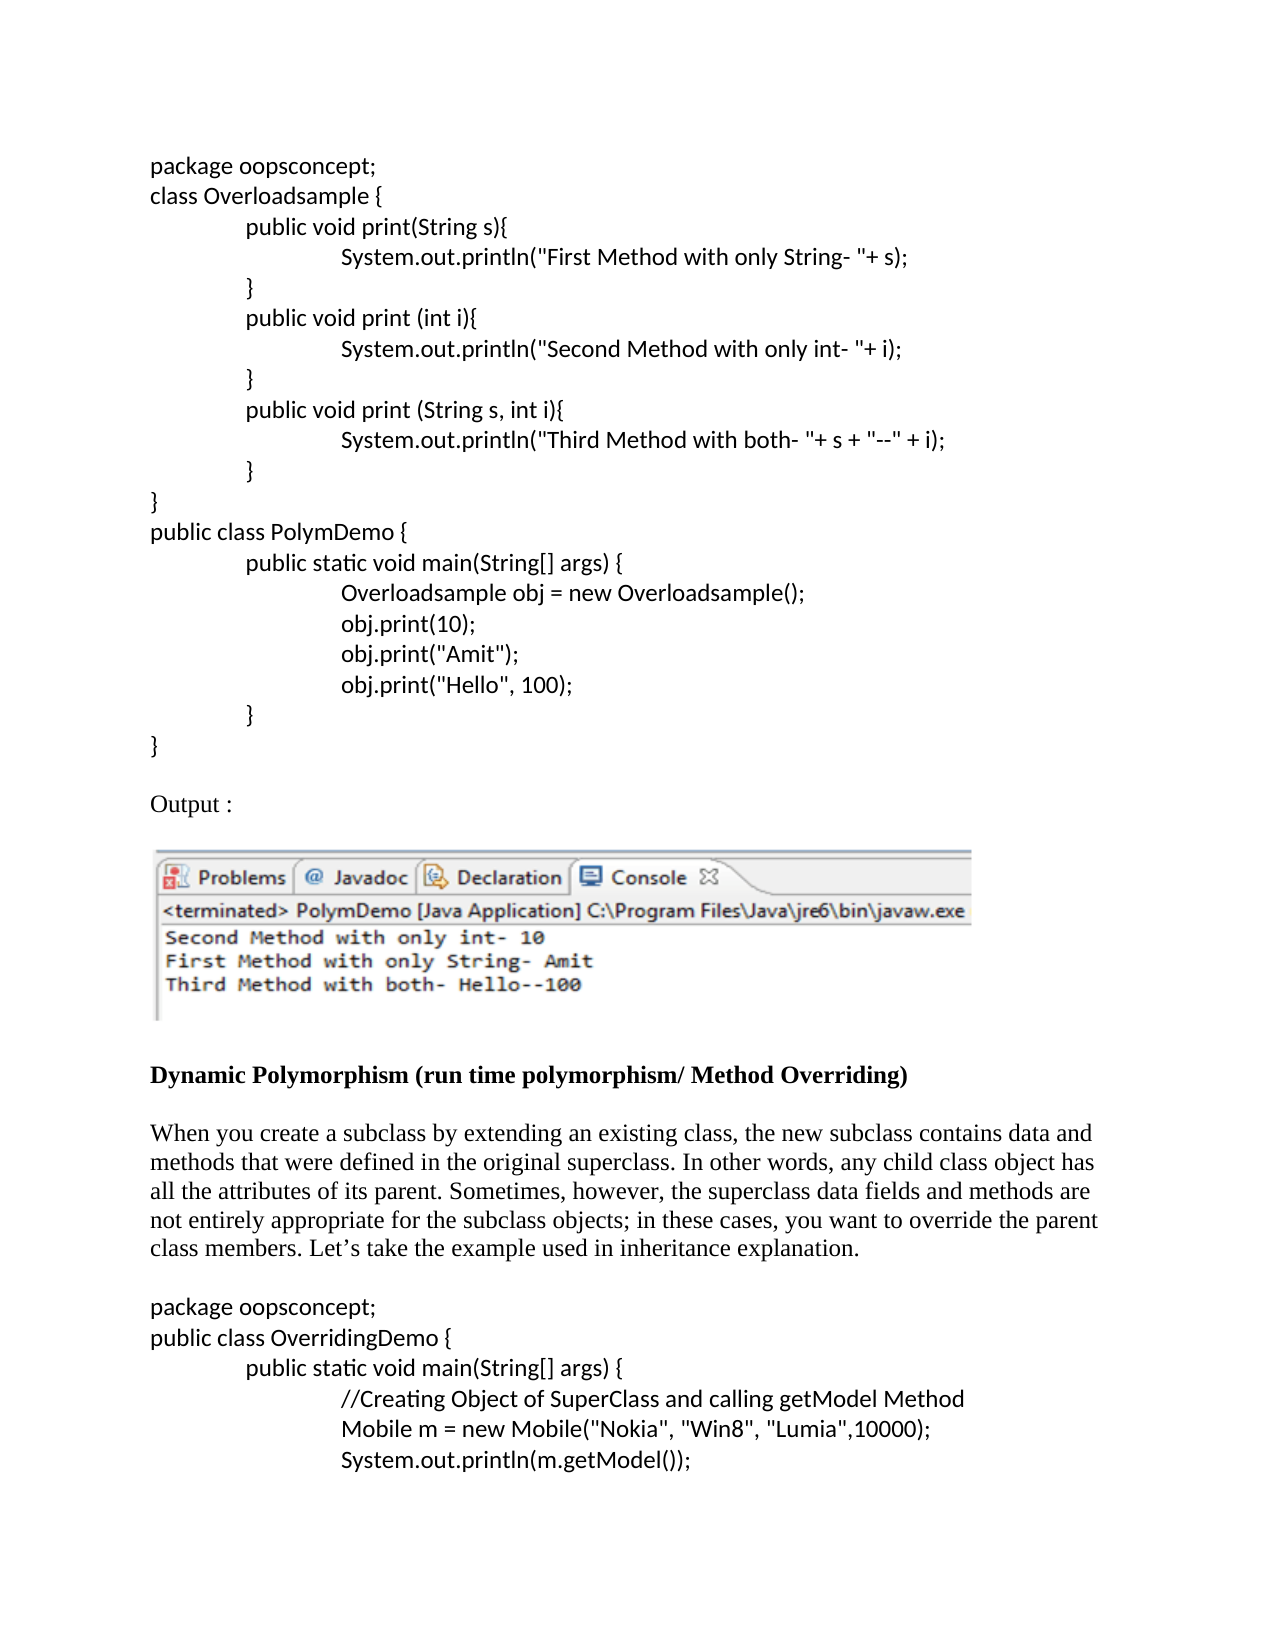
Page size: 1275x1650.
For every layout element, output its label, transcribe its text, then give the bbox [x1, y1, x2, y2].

text Overloadsample obj = new Overloadsample(); [150, 577, 1125, 608]
text Mobile m = new Mobile("Nokia", "Win8", "Lumia",10000); [150, 1413, 1125, 1444]
text public void print(String s){ [150, 211, 1125, 242]
text System.out.println(m.getModel()); [150, 1444, 1125, 1474]
text obj.print(10); [150, 608, 1125, 638]
text } [150, 486, 1125, 516]
picture [150, 847, 978, 1032]
text System.out.println("Third Method with both- "+ s + "--" + i); [150, 425, 1125, 455]
text obj.print("Amit"); [150, 638, 1125, 669]
text public static void main(String[] args) { [150, 547, 1125, 577]
text } [150, 699, 1125, 730]
text class Overloadsample { [150, 181, 1125, 211]
text } [150, 272, 1125, 303]
text public static void main(String[] args) { [150, 1352, 1125, 1383]
text } [150, 455, 1125, 486]
text public void print (int i){ [150, 303, 1125, 333]
text package oopsconcept; [150, 150, 1125, 181]
text Dynamic Polymorphism (run time polymorphism/ Method Overriding) [150, 1061, 1125, 1089]
text public void print (String s, int i){ [150, 394, 1125, 425]
text //Creating Object of SuperClass and calling getModel Method [150, 1383, 1125, 1413]
text Output : [150, 789, 1125, 818]
text System.out.println("Second Method with only int- "+ i); [150, 333, 1125, 364]
text System.out.println("First Method with only String- "+ s); [150, 242, 1125, 272]
text package oopsconcept; [150, 1291, 1125, 1322]
text } [150, 364, 1125, 394]
text } [150, 730, 1125, 760]
text When you create a subclass by extending an existing class, the new subclass contains data and methods that were defined in the original superclass. In other words, any child class object has all the attributes of its parent. Sometimes, however, the superclass data fields and methods are not entirely appropriate for the subclass objects; in these cases, you want to override the parent class members. Let’s take the example used in inheritance explanation. [150, 1118, 1125, 1262]
text obj.print("Hello", 100); [150, 669, 1125, 699]
text public class OverridingDemo { [150, 1322, 1125, 1352]
text public class PolymDemo { [150, 516, 1125, 547]
